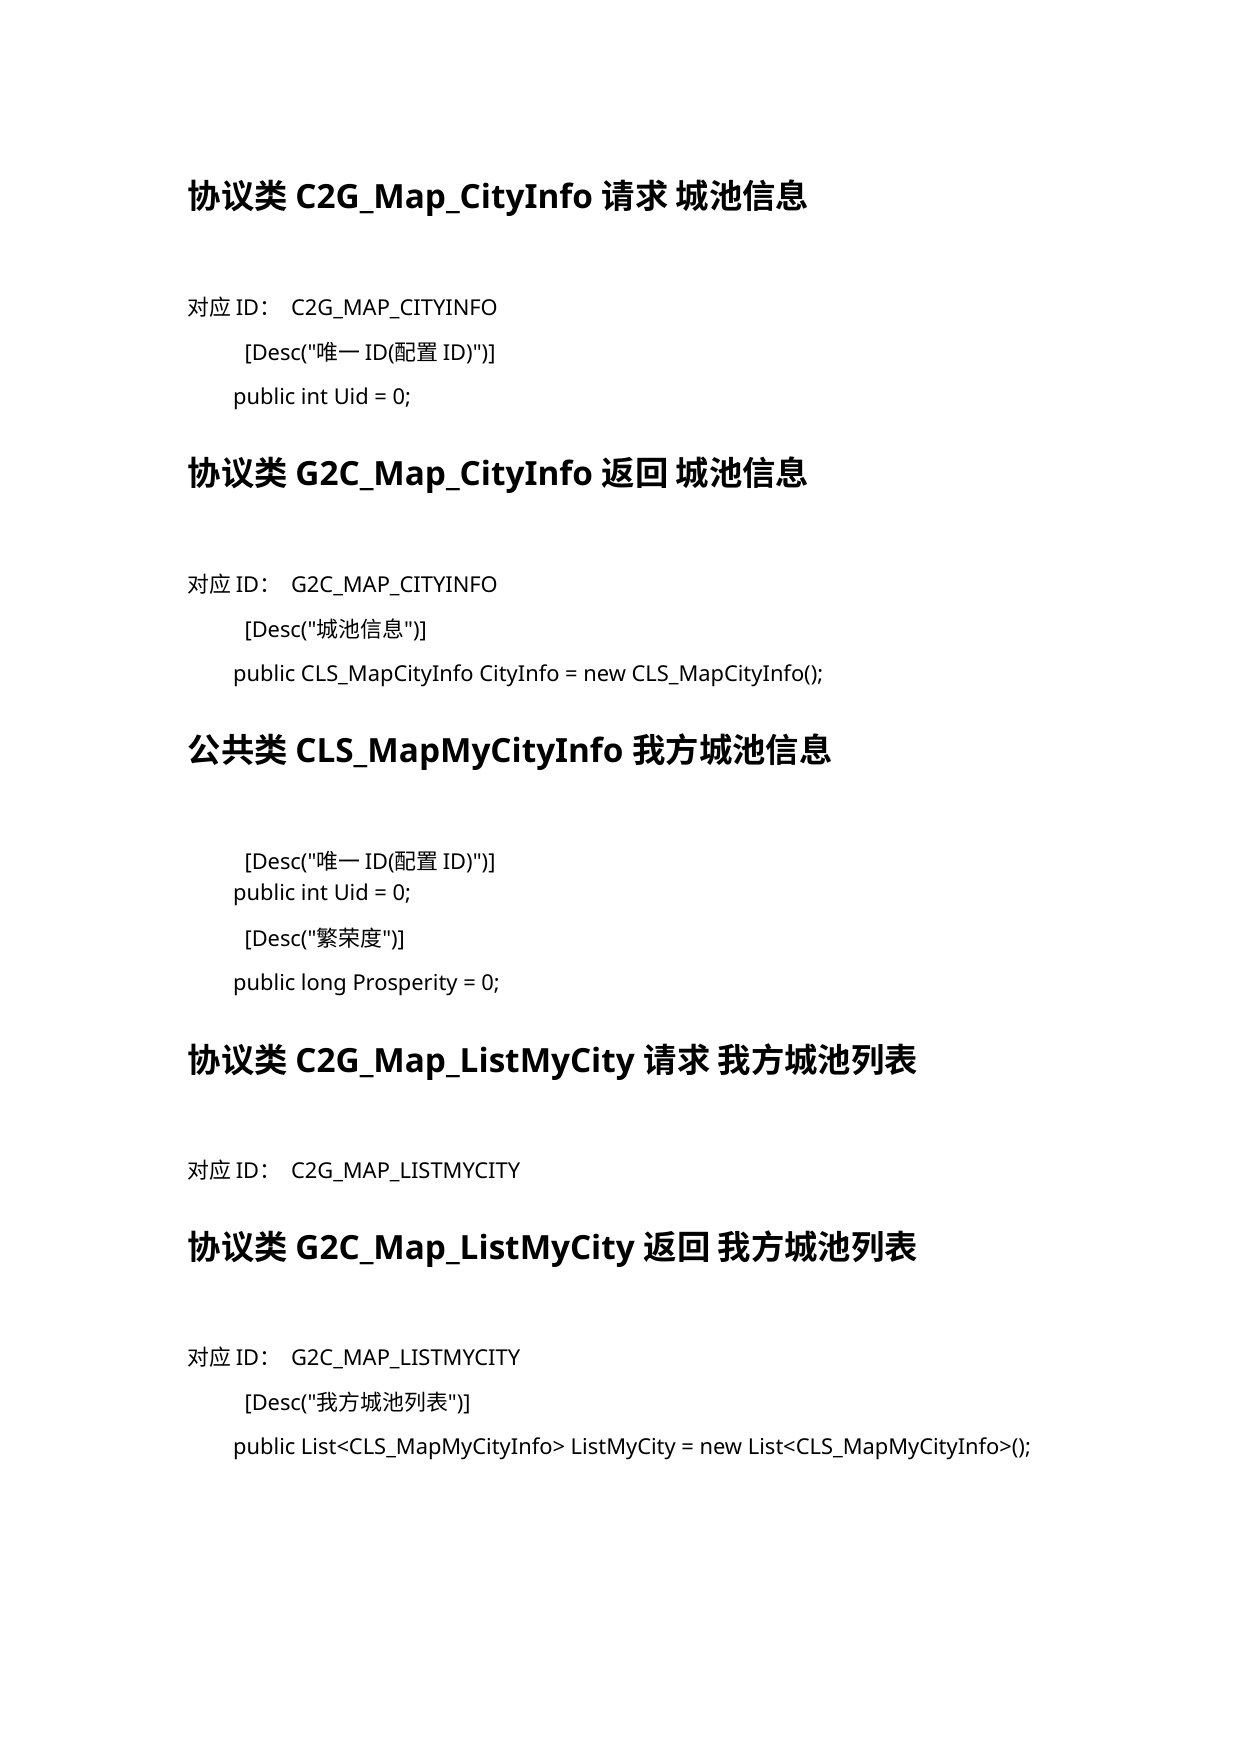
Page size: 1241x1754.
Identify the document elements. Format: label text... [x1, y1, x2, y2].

subtitle 协议类 C2G_Map_CityInfo 请求 城池信息 [187, 162, 1053, 227]
text [Desc("我方城池列表")] [187, 1385, 1053, 1417]
text [Desc("繁荣度")] [187, 921, 1053, 953]
text public CLS_MapCityInfo CityInfo = new CLS_MapCityInfo(); [187, 656, 1053, 689]
text [Desc("城池信息")] [187, 611, 1053, 644]
text public int Uid = 0; [187, 876, 1053, 908]
text 对应ID： G2C_MAP_LISTMYCITY [187, 1340, 1053, 1372]
text public int Uid = 0; [187, 379, 1053, 412]
subtitle 协议类 G2C_Map_ListMyCity 返回 我方城池列表 [187, 1212, 1053, 1277]
text 对应ID： C2G_MAP_CITYINFO [187, 289, 1053, 322]
subtitle 公共类 CLS_MapMyCityInfo 我方城池信息 [187, 716, 1053, 781]
text 对应ID： C2G_MAP_LISTMYCITY [187, 1153, 1053, 1185]
text public long Prosperity = 0; [187, 966, 1053, 998]
text 对应ID： G2C_MAP_CITYINFO [187, 566, 1053, 599]
subtitle 协议类 C2G_Map_ListMyCity 请求 我方城池列表 [187, 1025, 1053, 1090]
subtitle 协议类 G2C_Map_CityInfo 返回 城池信息 [187, 439, 1053, 504]
text [Desc("唯一ID(配置ID)")] [187, 334, 1053, 367]
text public List<CLS_MapMyCityInfo> ListMyCity = new List<CLS_MapMyCityInfo>(); [187, 1430, 1053, 1462]
text [Desc("唯一ID(配置ID)")] [187, 843, 1053, 876]
